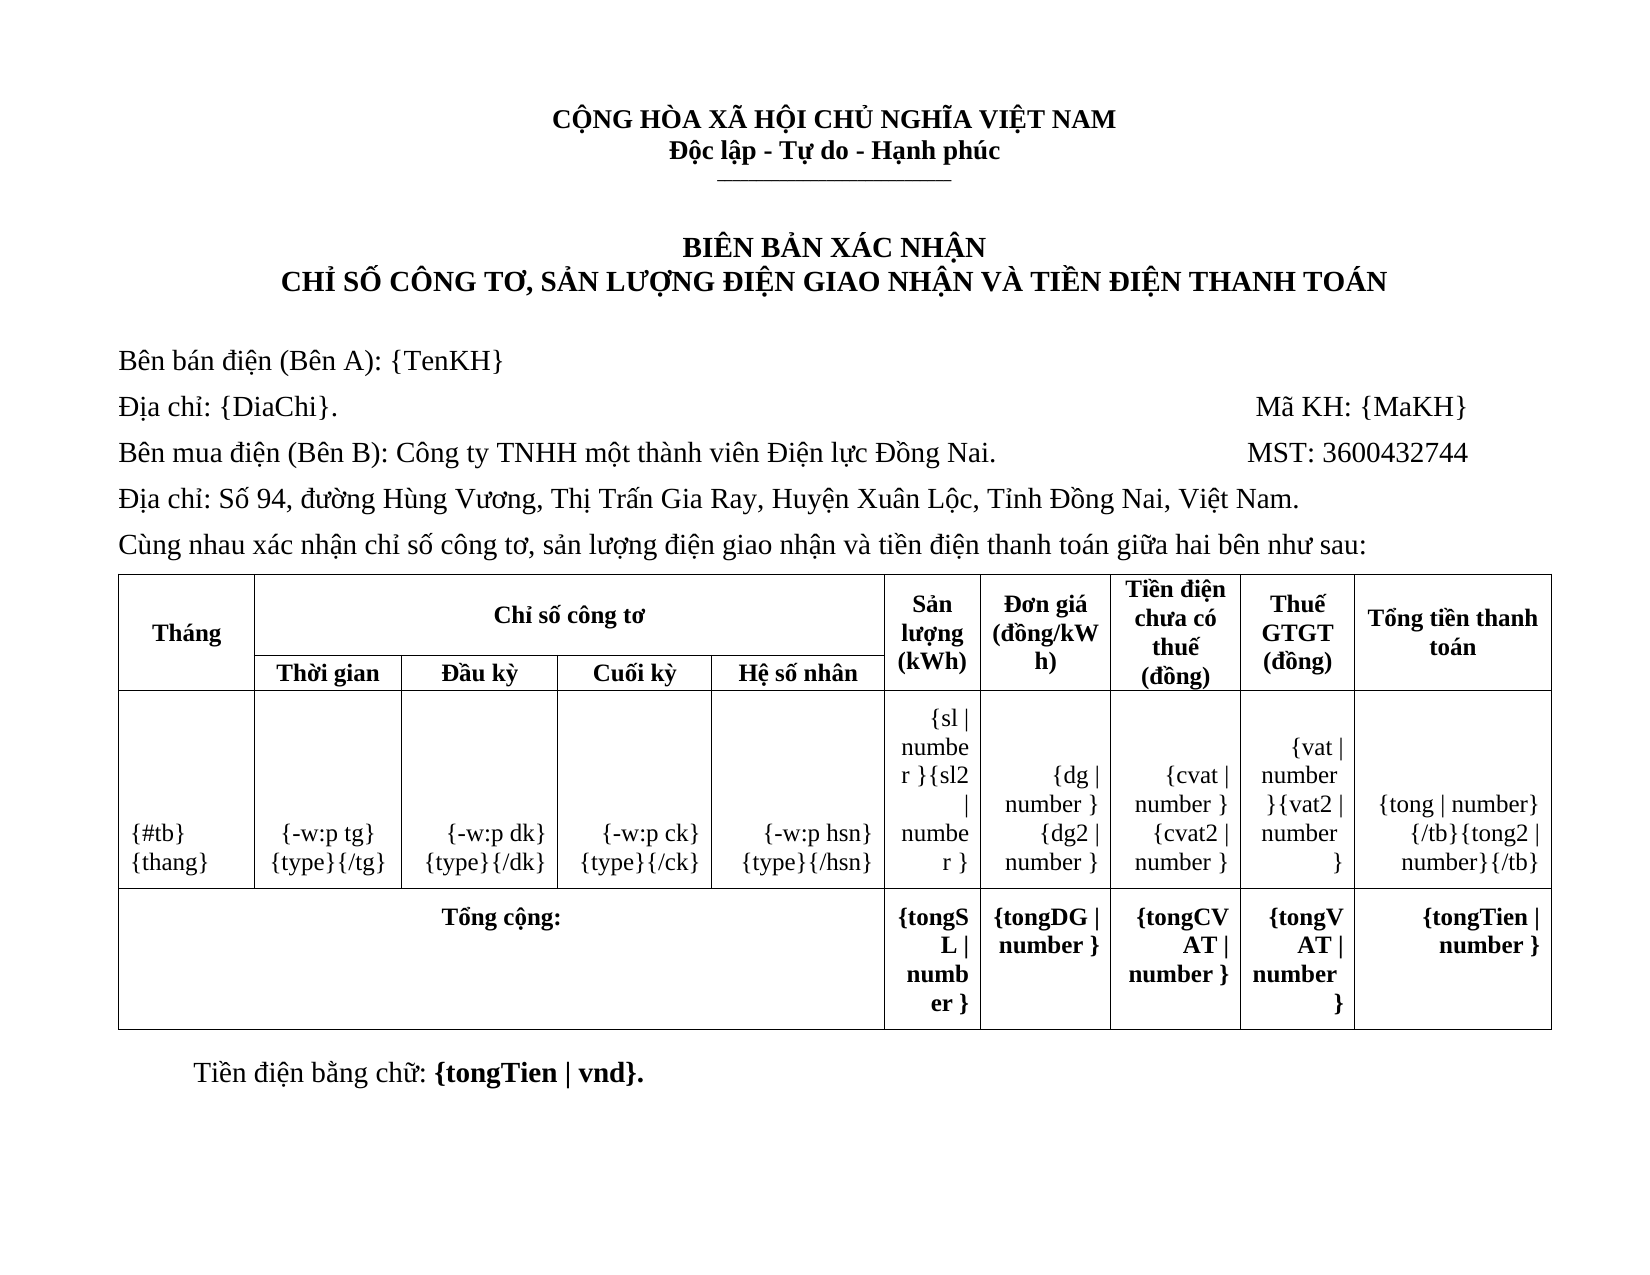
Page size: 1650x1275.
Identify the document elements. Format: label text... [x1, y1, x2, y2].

table_cell {tongSL | number } [885, 889, 980, 1029]
table_header Tiền điện chưa có thuế (đồng) [1111, 575, 1240, 689]
table_cell {tongVAT | number } [1241, 889, 1354, 1029]
table_header Tổng tiền thanh toán [1355, 575, 1551, 689]
table_cell {-w:p ck}{type}{/ck} [558, 691, 711, 888]
table_cell {-w:p hsn}{type}{/hsn} [712, 691, 884, 888]
table_cell {sl | number }{sl2 | number } [885, 691, 980, 888]
text Địa chỉ: Số 94, đường Hùng Vương, Thị Trấn Gia Ray, Huyện Xuân Lộc, Tỉnh Đồng Nai, Việt Nam. [118, 481, 1550, 515]
table_cell {vat | number }{vat2 | number } [1241, 691, 1354, 888]
table_cell {tong | number}{/tb}{tong2 | number}{/tb} [1355, 691, 1551, 888]
text Độc lập - Tự do - Hạnh phúc [118, 134, 1550, 165]
table_cell {cvat | number }{cvat2 | number } [1111, 691, 1240, 888]
table_cell {dg | number }{dg2 | number } [981, 691, 1110, 888]
table_cell {-w:p tg}{type}{/tg} [255, 691, 401, 888]
table_cell {tongCVAT | number } [1111, 889, 1240, 1029]
table_cell Cuối kỳ [558, 656, 711, 689]
table_cell Hệ số nhân [712, 656, 884, 689]
table_cell {tongTien | number } [1355, 889, 1551, 1029]
table_header Thuế GTGT (đồng) [1241, 575, 1354, 689]
table_cell Đầu kỳ [402, 656, 557, 689]
table_cell {#tb}{thang} [119, 691, 254, 888]
text CỘNG HÒA XÃ HỘI CHỦ NGHĨA VIỆT NAM [118, 103, 1550, 134]
text Địa chỉ: {DiaChi}. Mã KH: {MaKH} [118, 389, 1550, 423]
table_cell Tổng cộng: [119, 889, 884, 1029]
table_header Sản lượng (kWh) [885, 575, 980, 689]
text Tiền điện bằng chữ: {tongTien | vnd}. [118, 1055, 1550, 1089]
table_cell Thời gian [255, 656, 401, 689]
text Bên bán điện (Bên A): {TenKH} [118, 343, 1550, 377]
table_header Chỉ số công tơ [255, 575, 884, 655]
text BIÊN BẢN XÁC NHẬN [118, 230, 1550, 264]
table_header Đơn giá (đồng/kWh) [981, 575, 1110, 689]
table_cell {tongDG | number } [981, 889, 1110, 1029]
table_header Tháng [119, 575, 254, 689]
text Bên mua điện (Bên B): Công ty TNHH một thành viên Điện lực Đồng Nai. MST: 3600432744 [118, 435, 1550, 469]
table_cell {-w:p dk}{type}{/dk} [402, 691, 557, 888]
text CHỈ SỐ CÔNG TƠ, SẢN LƯỢNG ĐIỆN GIAO NHẬN VÀ TIỀN ĐIỆN THANH TOÁN [118, 264, 1550, 297]
text Cùng nhau xác nhận chỉ số công tơ, sản lượng điện giao nhận và tiền điện thanh toán giữa hai bên như sau: [118, 527, 1550, 561]
text ______________________________ [118, 165, 1550, 197]
